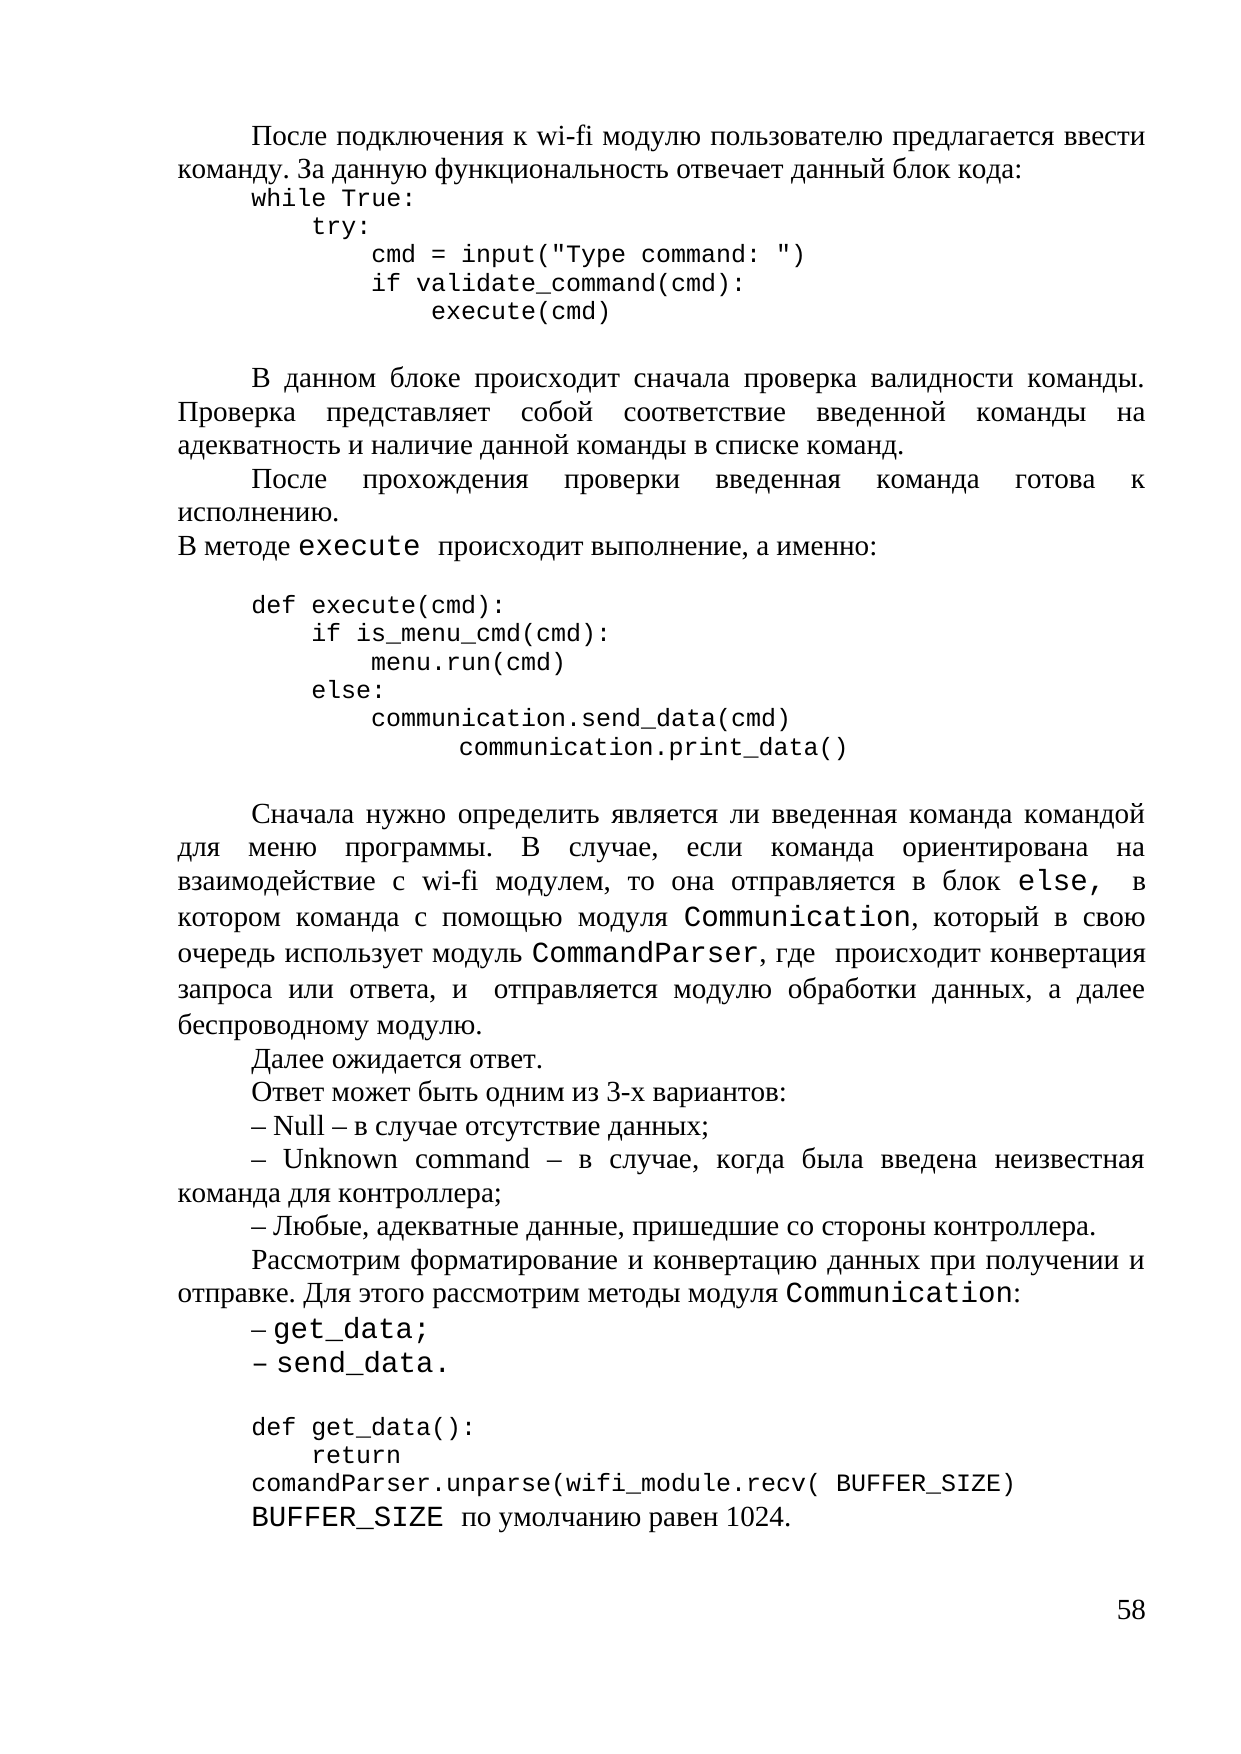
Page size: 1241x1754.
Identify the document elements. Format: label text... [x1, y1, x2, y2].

text – Null – в случае отсутствие данных; [177, 1108, 1146, 1141]
text while True: [251, 185, 1146, 213]
text Далее ожидается ответ. [177, 1041, 1146, 1074]
text В методе execute происходит выполнение, а именно: [177, 528, 1146, 564]
text execute(cmd) [251, 298, 1146, 327]
text Рассмотрим форматирование и конвертацию данных при получении и отправке. Для этого рассмотрим методы модуля Communication: [177, 1242, 1146, 1312]
text – Любые, адекватные данные, пришедшие со стороны контроллера. [177, 1208, 1146, 1242]
text После прохождения проверки введенная команда готова к исполнению. [177, 461, 1146, 528]
text После подключения к wi-fi модулю пользователю предлагается ввести команду. За данную функциональность отвечает данный блок кода: [177, 118, 1146, 185]
text def execute(cmd): [251, 592, 1146, 621]
text if validate_command(cmd): [251, 270, 1146, 298]
text – get_data; [177, 1312, 1146, 1348]
text communication.send_data(cmd) [251, 706, 1146, 734]
text Сначала нужно определить является ли введенная команда командой для меню программы. В случае, если команда ориентирована на взаимодействие с wi-fi модулем, то она отправляется в блок else, в котором команда с помощью модуля Communication, который в свою очередь использует модуль CommandParser, где происходит конвертация запроса или ответа, и отправляется модулю обработки данных, а далее беспроводному модулю. [177, 796, 1146, 1041]
text В данном блоке происходит сначала проверка валидности команды. Проверка представляет собой соответствие введенной команды на адекватность и наличие данной команды в списке команд. [177, 360, 1146, 461]
text def get_data(): [251, 1414, 1146, 1443]
text return comandParser.unparse(wifi_module.recv( BUFFER_SIZE) [251, 1443, 1146, 1499]
text if is_menu_cmd(cmd): [251, 621, 1146, 649]
text communication.print_data() [251, 734, 1146, 762]
text else: [251, 677, 1146, 706]
text menu.run(cmd) [251, 649, 1146, 677]
text – Unknown command – в случае, когда была введена неизвестная команда для контроллера; [177, 1141, 1146, 1208]
text try: [251, 213, 1146, 242]
text – send_data. [177, 1348, 1146, 1381]
text cmd = input("Type command: ") [251, 242, 1146, 270]
text BUFFER_SIZE по умолчанию равен 1024. [177, 1499, 1146, 1535]
text Ответ может быть одним из 3-х вариантов: [177, 1074, 1146, 1108]
